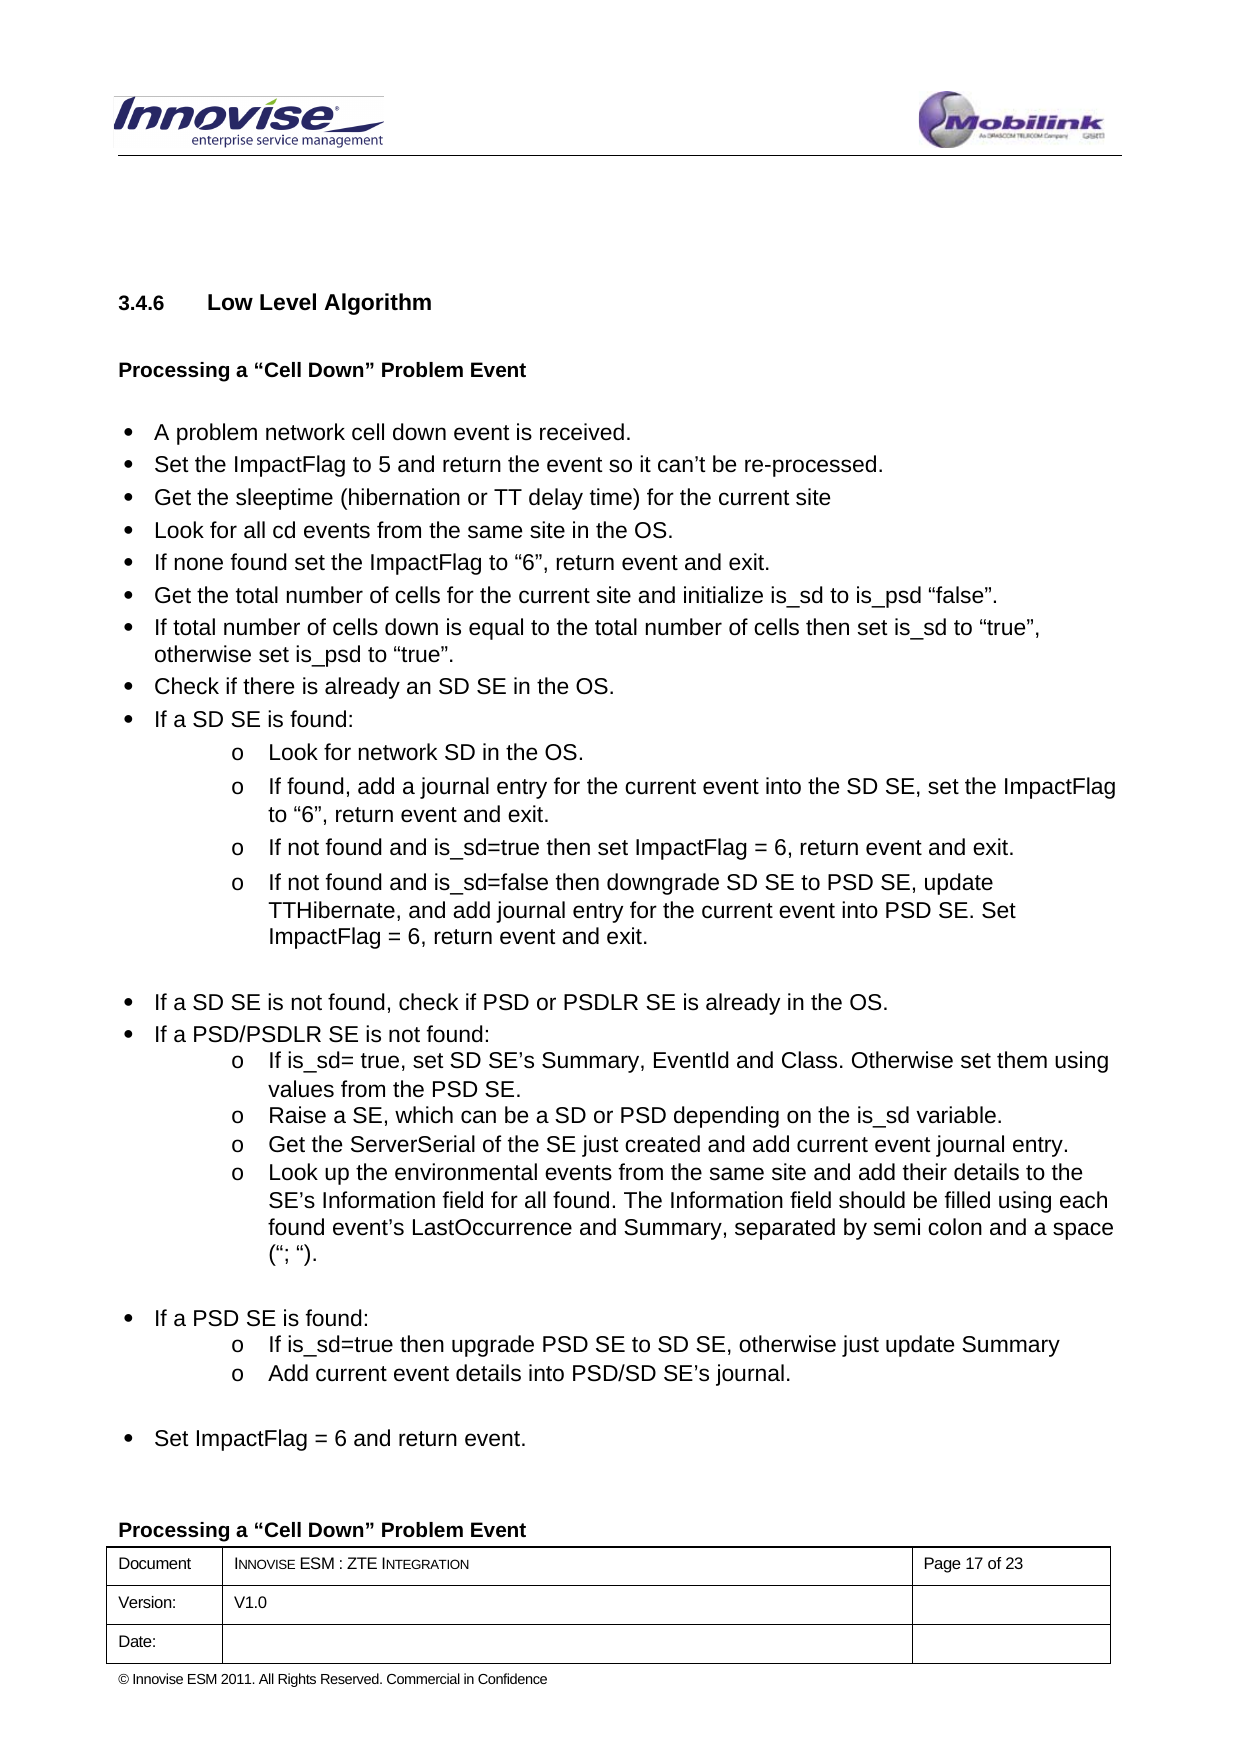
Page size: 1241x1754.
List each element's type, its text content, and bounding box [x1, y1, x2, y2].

list Add current event details into PSD/SD SE’s journal. [231, 1360, 1122, 1388]
subtitle Low Level Algorithm [118, 289, 1122, 316]
list Look for network SD in the OS. [231, 738, 1122, 767]
list If none found set the ImpactFlag to “6”, return event and exit. [124, 549, 1122, 576]
list If a PSD SE is found: [124, 1305, 1122, 1331]
list If a SD SE is found: [124, 706, 1122, 732]
list Look for all cd events from the same site in the OS. [124, 517, 1122, 543]
list If not found and is_sd=false then downgrade SD SE to PSD SE, update TTHibernate, and add journal entry for the current event into PSD SE. Set ImpactFlag = 6, return event and exit. [231, 869, 1122, 950]
list A problem network cell down event is received. [124, 419, 1122, 445]
list Raise a SE, which can be a SD or PSD depending on the is_sd variable. [231, 1102, 1122, 1131]
list If a SD SE is not found, check if PSD or PSDLR SE is already in the OS. [124, 988, 1122, 1015]
list Get the sleeptime (hibernation or TT delay time) for the current site [124, 484, 1122, 510]
list If not found and is_sd=true then set ImpactFlag = 6, return event and exit. [231, 834, 1122, 862]
picture [918, 91, 1105, 148]
list Set ImpactFlag = 6 and return event. [124, 1424, 1122, 1451]
text Processing a “Cell Down” Problem Event [118, 1518, 1122, 1542]
list If total number of cells down is equal to the total number of cells then set is_sd to “true”, otherwise set is_psd to “true”. [124, 614, 1122, 667]
picture [113, 96, 384, 148]
list If is_sd= true, set SD SE’s Summary, EventId and Class. Otherwise set them using values from the PSD SE. [231, 1047, 1122, 1102]
list Look up the environmental events from the same site and add their details to the SE’s Information field for all found. The Information field should be filled using each found event’s LastOccurrence and Summary, separated by semi colon and a space (“; “). [231, 1159, 1122, 1266]
list Check if there is already an SD SE in the OS. [124, 673, 1122, 700]
list Get the total number of cells for the current site and initialize is_sd to is_psd “false”. [124, 582, 1122, 608]
list If a PSD/PSDLR SE is not found: [124, 1021, 1122, 1047]
list Get the ServerSerial of the SE just created and add current event journal entry. [231, 1131, 1122, 1159]
list If is_sd=true then upgrade PSD SE to SD SE, otherwise just update Summary [231, 1331, 1122, 1360]
text Processing a “Cell Down” Problem Event [118, 358, 1122, 382]
list Set the ImpactFlag to 5 and return the event so it can’t be re-processed. [124, 451, 1122, 478]
list If found, add a journal entry for the current event into the SD SE, set the ImpactFlag to “6”, return event and exit. [231, 773, 1122, 828]
